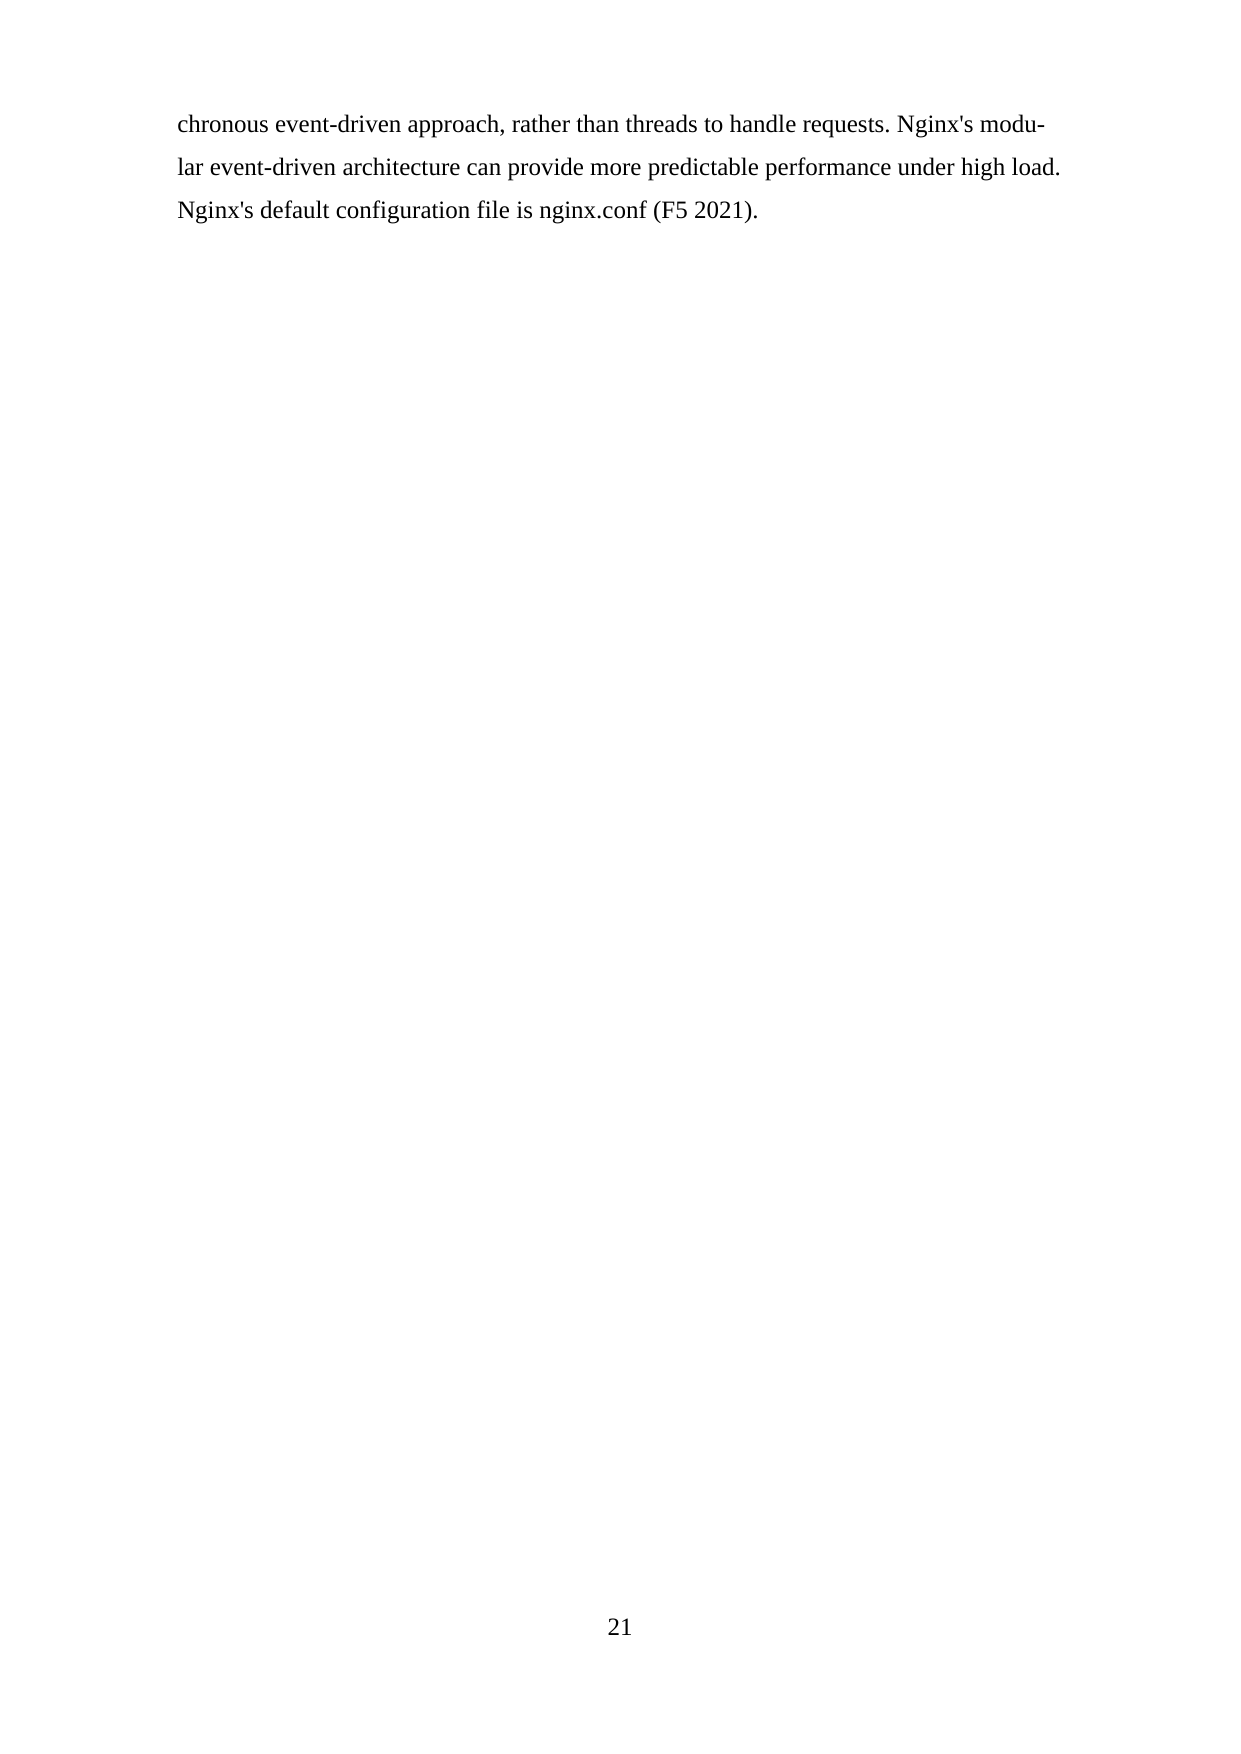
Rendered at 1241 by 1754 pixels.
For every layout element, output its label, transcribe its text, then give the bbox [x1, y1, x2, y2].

text chronous event-driven approach, rather than threads to handle requests. Nginx's modu- lar event-driven architecture can provide more predictable performance under high load. Nginx's default configuration file is nginx.conf (F5 2021). [177, 109, 1068, 224]
